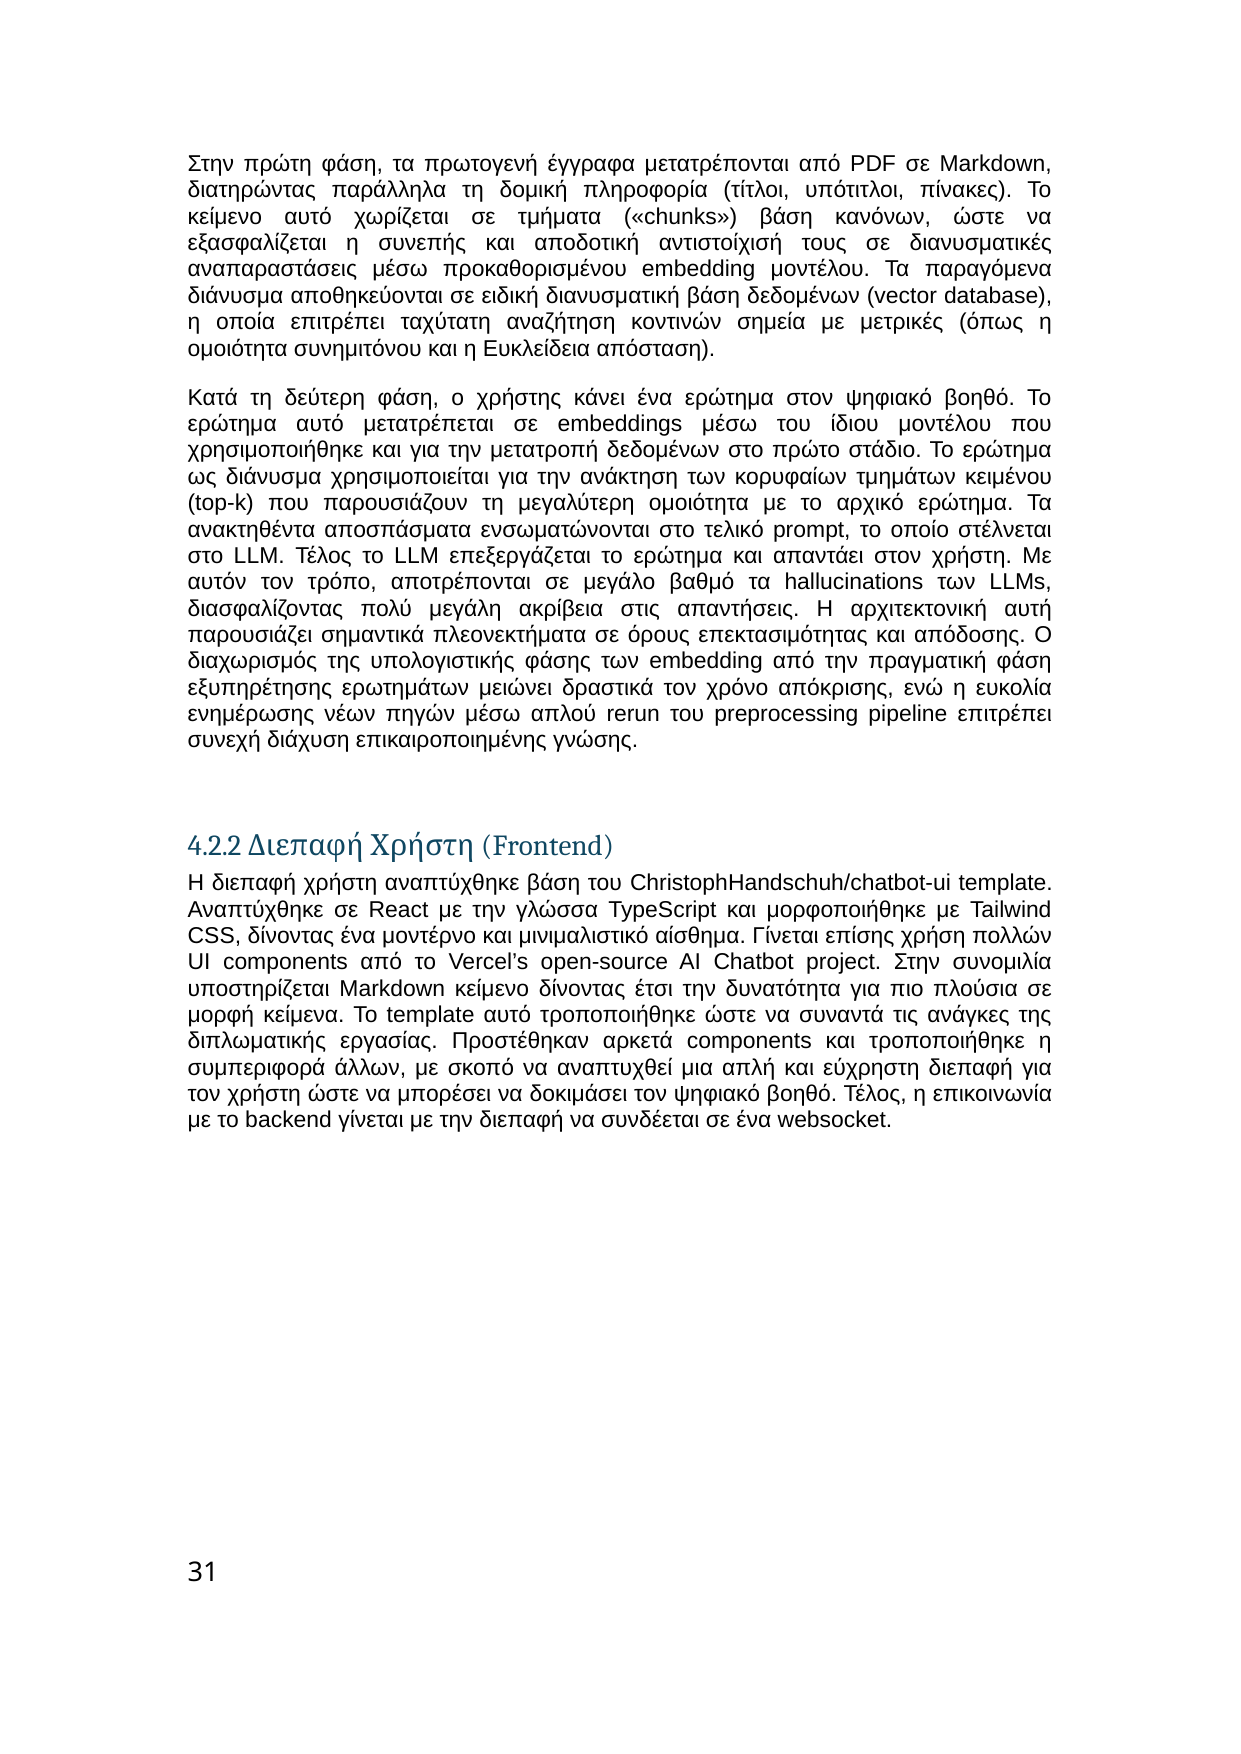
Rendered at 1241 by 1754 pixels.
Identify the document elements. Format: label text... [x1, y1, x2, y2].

text Στην πρώτη φάση, τα πρωτογενή έγγραφα μετατρέπονται από PDF σε Markdown, διατηρώντας παράλληλα τη δομική πληροφορία (τίτλοι, υπότιτλοι, πίνακες). Το κείμενο αυτό χωρίζεται σε τμήματα («chunks») βάση κανόνων, ώστε να εξασφαλίζεται η συνεπής και αποδοτική αντιστοίχισή τους σε διανυσματικές αναπαραστάσεις μέσω προκαθορισμένου embedding μοντέλου. Τα παραγόμενα διάνυσμα αποθηκεύονται σε ειδική διανυσματική βάση δεδομένων (vector database), η οποία επιτρέπει ταχύτατη αναζήτηση κοντινών σημεία με μετρικές (όπως η ομοιότητα συνημιτόνου και η Ευκλείδεια απόσταση). [187, 150, 1053, 361]
text Η διεπαφή χρήστη αναπτύχθηκε βάση του ChristophHandschuh/chatbot-ui template. Αναπτύχθηκε σε React με την γλώσσα TypeScript και μορφοποιήθηκε με Tailwind CSS, δίνοντας ένα μοντέρνο και μινιμαλιστικό αίσθημα. Γίνεται επίσης χρήση πολλών UI components από το Vercel’s open-source AI Chatbot project. Στην συνομιλία υποστηρίζεται Markdown κείμενο δίνοντας έτσι την δυνατότητα για πιο πλούσια σε μορφή κείμενα. Το template αυτό τροποποιήθηκε ώστε να συναντά τις ανάγκες της διπλωματικής εργασίας. Προστέθηκαν αρκετά components και τροποποιήθηκε η συμπεριφορά άλλων, με σκοπό να αναπτυχθεί μια απλή και εύχρηστη διεπαφή για τον χρήστη ώστε να μπορέσει να δοκιμάσει τον ψηφιακό βοηθό. Τέλος, η επικοινωνία με το backend γίνεται με την διεπαφή να συνδέεται σε ένα websocket. [187, 869, 1053, 1133]
subtitle 4.2.2 Διεπαφή Χρήστη (Frontend) [187, 829, 1053, 863]
text Κατά τη δεύτερη φάση, ο χρήστης κάνει ένα ερώτημα στον ψηφιακό βοηθό. Το ερώτημα αυτό μετατρέπεται σε embeddings μέσω του ίδιου μοντέλου που χρησιμοποιήθηκε και για την μετατροπή δεδομένων στο πρώτο στάδιο. Το ερώτημα ως διάνυσμα χρησιμοποιείται για την ανάκτηση των κορυφαίων τμημάτων κειμένου (top-k) που παρουσιάζουν τη μεγαλύτερη ομοιότητα με το αρχικό ερώτημα. Τα ανακτηθέντα αποσπάσματα ενσωματώνονται στο τελικό prompt, το οποίο στέλνεται στο LLM. Τέλος το LLM επεξεργάζεται το ερώτημα και απαντάει στον χρήστη. Με αυτόν τον τρόπο, αποτρέπονται σε μεγάλο βαθμό τα hallucinations των LLMs, διασφαλίζοντας πολύ μεγάλη ακρίβεια στις απαντήσεις. Η αρχιτεκτονική αυτή παρουσιάζει σημαντικά πλεονεκτήματα σε όρους επεκτασιμότητας και απόδοσης. Ο διαχωρισμός της υπολογιστικής φάσης των embedding από την πραγματική φάση εξυπηρέτησης ερωτημάτων μειώνει δραστικά τον χρόνο απόκρισης, ενώ η ευκολία ενημέρωσης νέων πηγών μέσω απλού rerun του preprocessing pipeline επιτρέπει συνεχή διάχυση επικαιροποιημένης γνώσης. [187, 384, 1053, 753]
